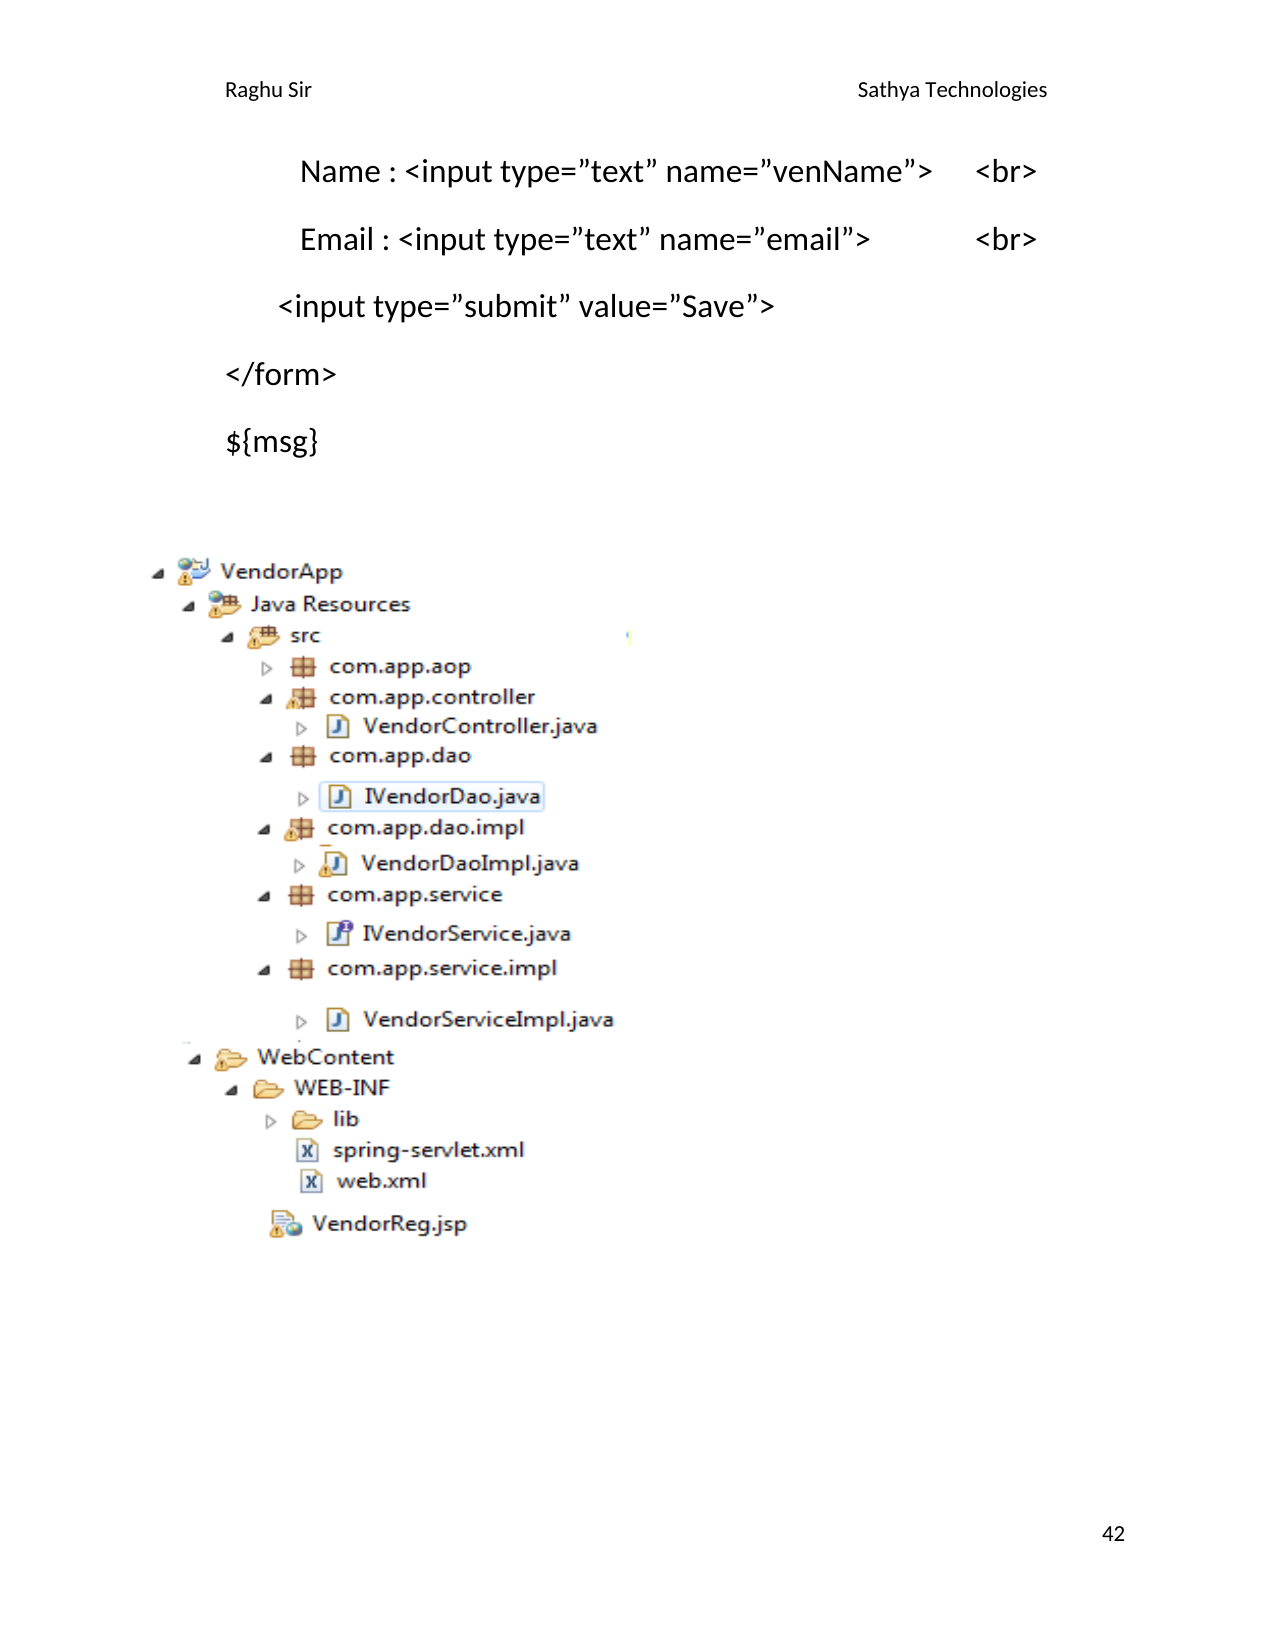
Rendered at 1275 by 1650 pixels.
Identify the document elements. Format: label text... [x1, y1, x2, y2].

text Name : <input type=”text” name=”venName”> <br> [150, 150, 1125, 191]
text Email : <input type=”text” name=”email”> <br> [150, 218, 1125, 258]
text ${msg} [150, 420, 1125, 461]
picture [150, 555, 631, 1274]
text </form> [150, 353, 1125, 393]
text <input type=”submit” value=”Save”> [150, 285, 1125, 326]
